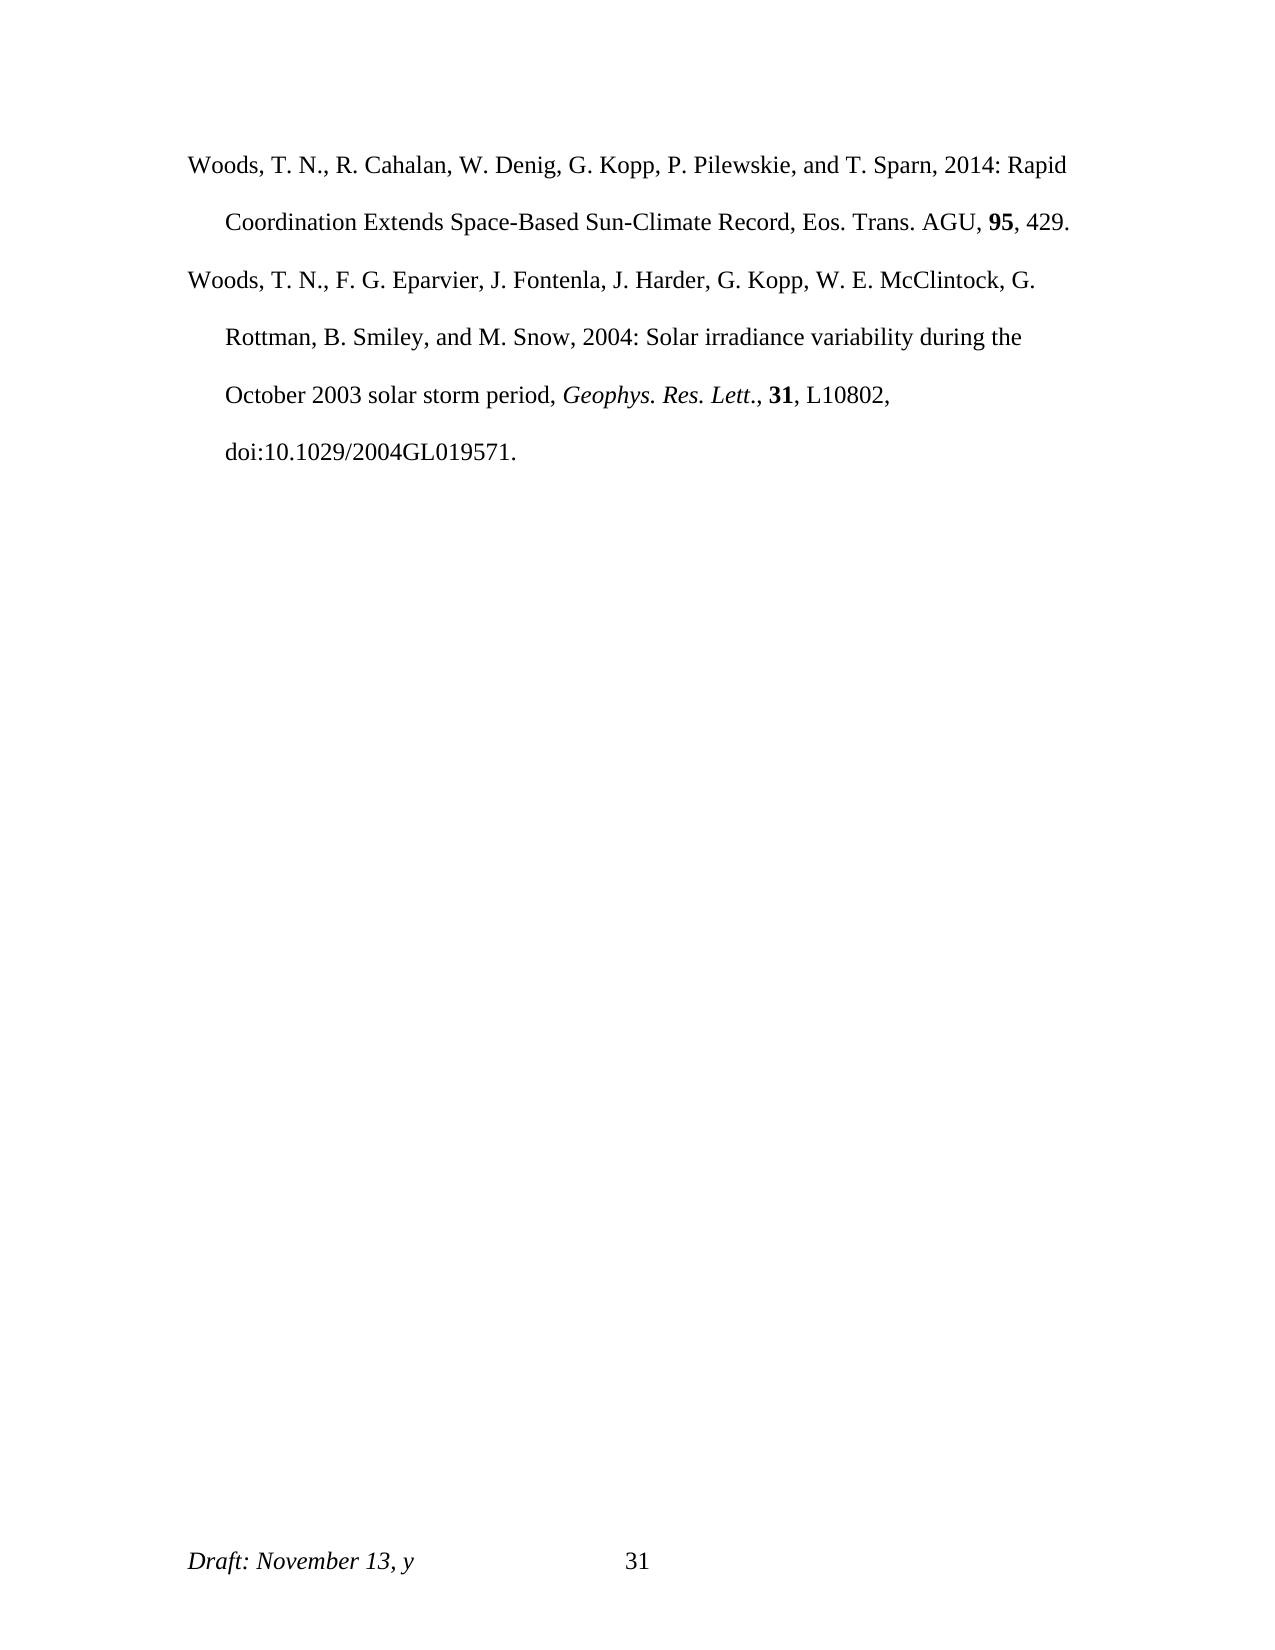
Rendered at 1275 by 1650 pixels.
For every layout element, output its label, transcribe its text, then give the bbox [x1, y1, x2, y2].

text Woods, T. N., F. G. Eparvier, J. Fontenla, J. Harder, G. Kopp, W. E. McClintock, G. Rottman, B. Smiley, and M. Snow, 2004: Solar irradiance variability during the October 2003 solar storm period, Geophys. Res. Lett., 31, L10802, doi:10.1029/2004GL019571. [187, 265, 1087, 466]
text Woods, T. N., R. Cahalan, W. Denig, G. Kopp, P. Pilewskie, and T. Sparn, 2014: Rapid Coordination Extends Space-Based Sun-Climate Record, Eos. Trans. AGU, 95, 429. [187, 150, 1087, 236]
